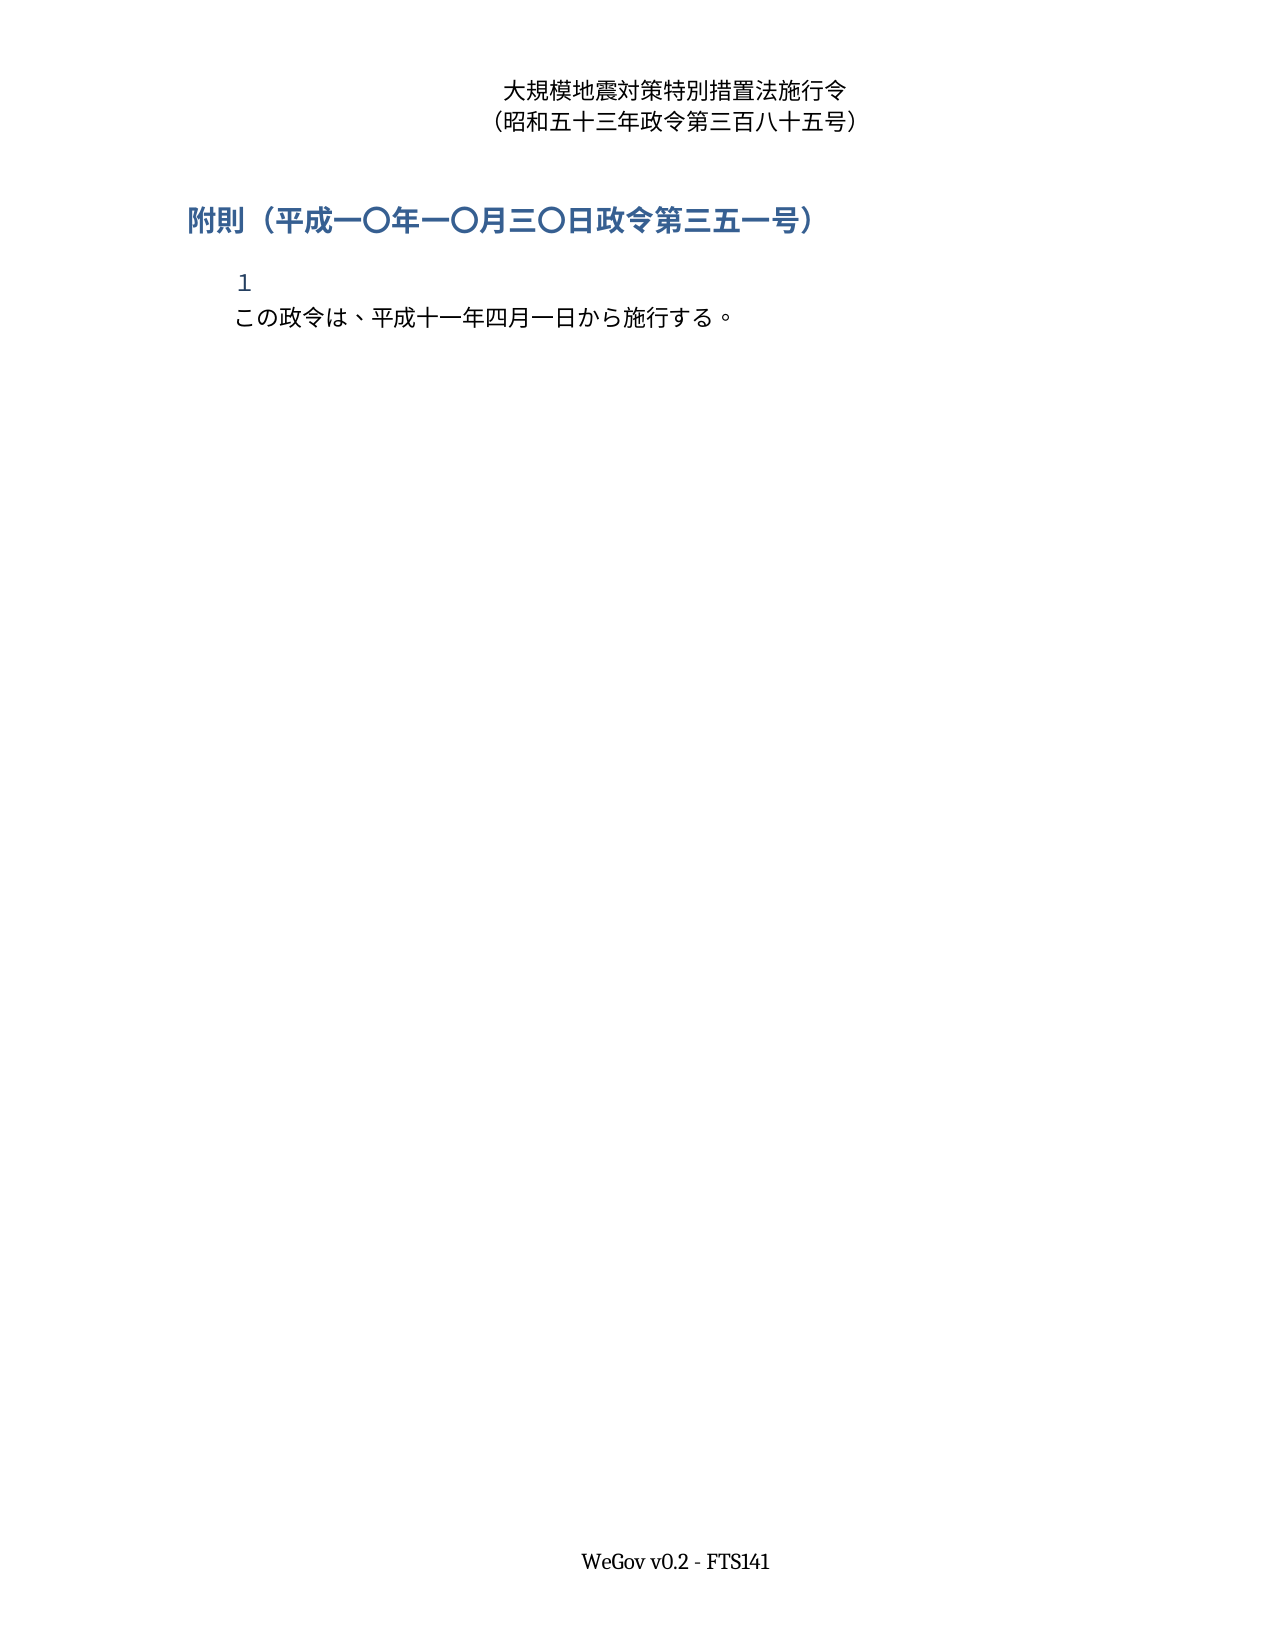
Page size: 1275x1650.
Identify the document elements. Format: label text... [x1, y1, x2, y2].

text この政令は、平成十一年四月一日から施行する。 [233, 302, 1087, 334]
subtitle １ [233, 266, 1087, 298]
subtitle 附則（平成一〇年一〇月三〇日政令第三五一号） [187, 200, 1087, 240]
